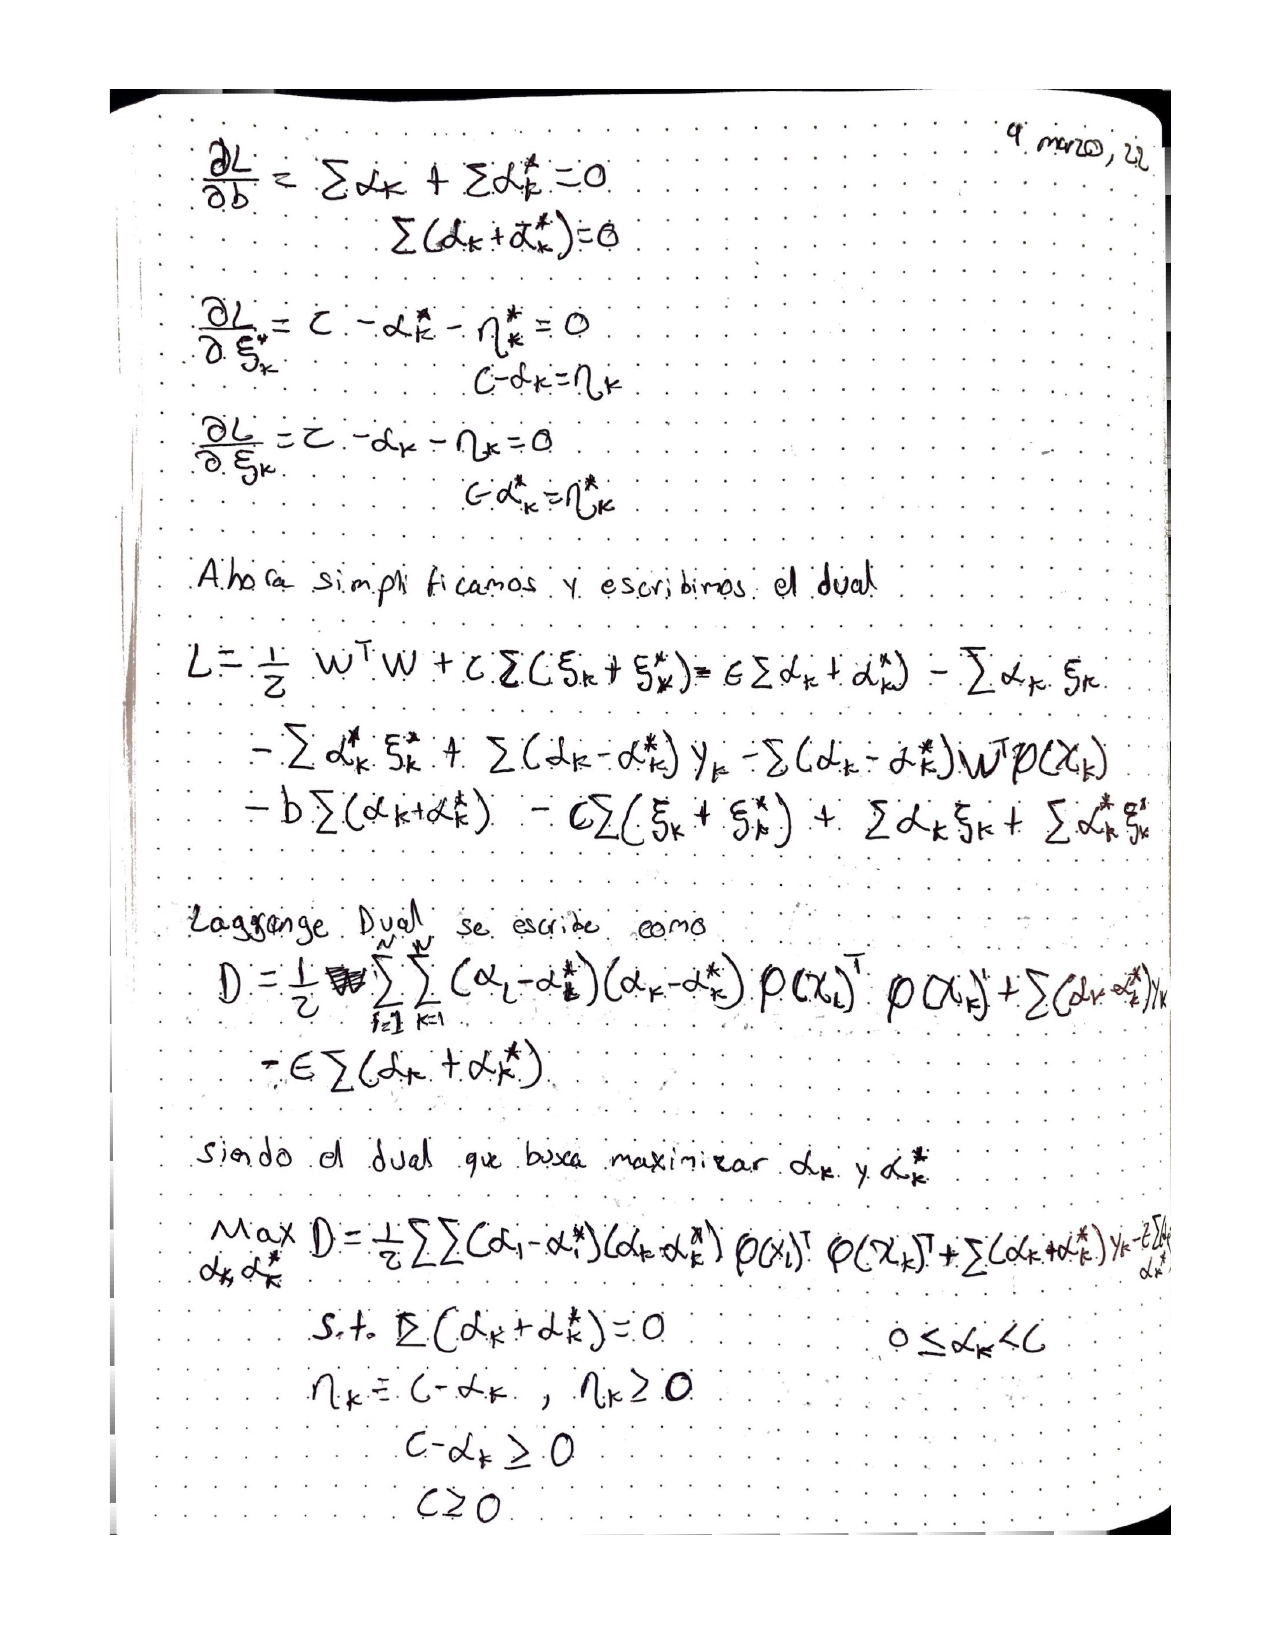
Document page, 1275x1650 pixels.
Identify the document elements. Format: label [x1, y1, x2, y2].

picture [109, 89, 1171, 1535]
